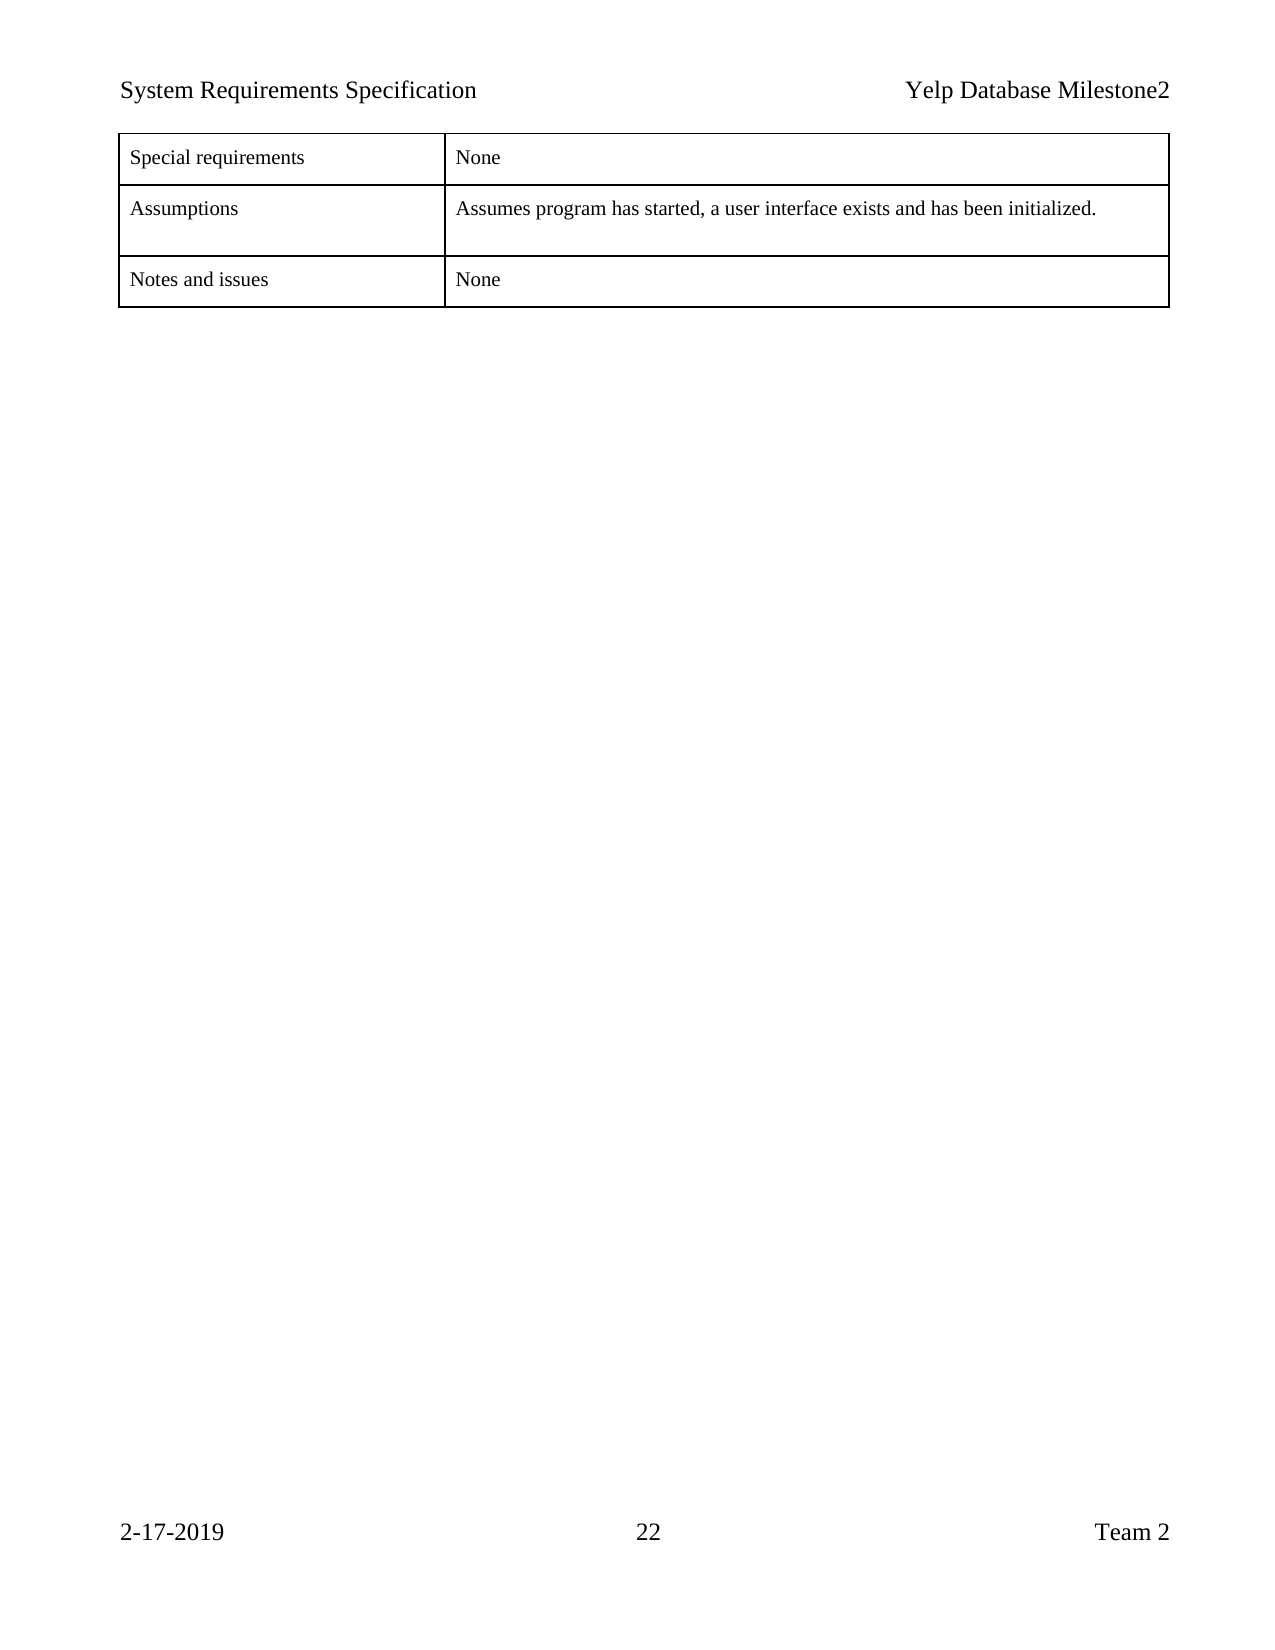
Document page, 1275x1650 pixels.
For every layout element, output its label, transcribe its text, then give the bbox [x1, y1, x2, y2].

table_cell Special requirements [120, 134, 444, 184]
table_cell Assumes program has started, a user interface exists and has been initialized. [446, 186, 1168, 254]
table_cell Assumptions [120, 186, 444, 254]
table_cell None [446, 257, 1168, 306]
table_cell None [446, 134, 1168, 184]
table_cell Notes and issues [120, 257, 444, 306]
